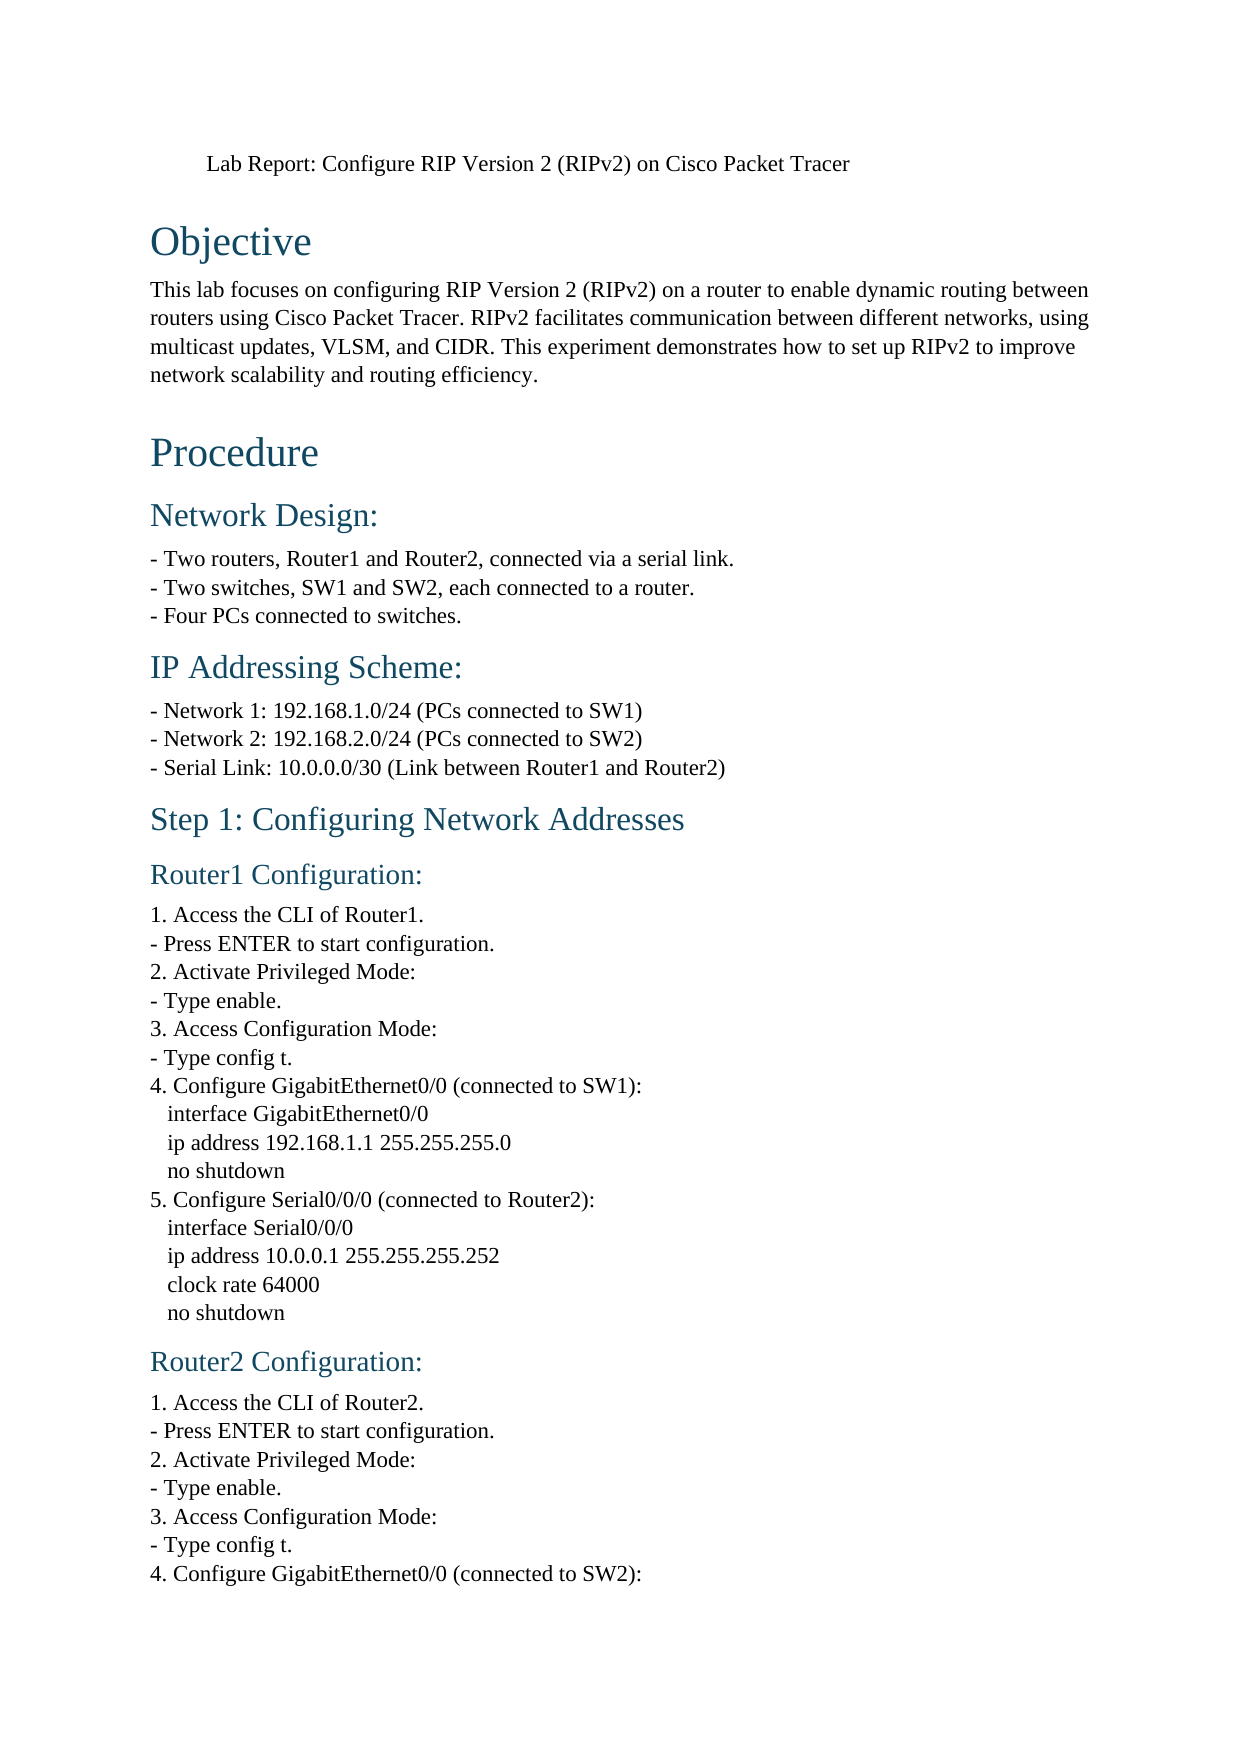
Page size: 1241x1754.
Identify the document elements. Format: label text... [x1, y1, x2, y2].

text - Two routers, Router1 and Router2, connected via a serial link. - Two switches, SW1 and SW2, each connected to a router. - Four PCs connected to switches. [150, 545, 1090, 628]
subtitle IP Addressing Scheme: [150, 647, 1090, 686]
title Computer Networks ReportLab Report: Configure RIP Version 2 (RIPv2) on Cisco Packet Tracer [150, 150, 1090, 176]
subtitle Step 1: Configuring Network Addresses [150, 799, 1090, 837]
subtitle Objective [150, 216, 1090, 264]
subtitle Router2 Configuration: [150, 1344, 1090, 1378]
subtitle Network Design: [150, 496, 1090, 534]
text - Network 1: 192.168.1.0/24 (PCs connected to SW1) - Network 2: 192.168.2.0/24 (PCs connected to SW2) - Serial Link: 10.0.0.0/30 (Link between Router1 and Router2) [150, 697, 1090, 780]
text This lab focuses on configuring RIP Version 2 (RIPv2) on a router to enable dynamic routing between routers using Cisco Packet Tracer. RIPv2 facilitates communication between different networks, using multicast updates, VLSM, and CIDR. This experiment demonstrates how to set up RIPv2 to improve network scalability and routing efficiency. [150, 276, 1090, 388]
subtitle Procedure [150, 427, 1090, 475]
text 1. Access the CLI of Router1. - Press ENTER to start configuration. 2. Activate Privileged Mode: - Type enable. 3. Access Configuration Mode: - Type config t. 4. Configure GigabitEthernet0/0 (connected to SW1): interface GigabitEthernet0/0 ip address 192.168.1.1 255.255.255.0 no shutdown 5. Configure Serial0/0/0 (connected to Router2): interface Serial0/0/0 ip address 10.0.0.1 255.255.255.252 clock rate 64000 no shutdown [150, 901, 1090, 1326]
subtitle Router1 Configuration: [150, 857, 1090, 890]
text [150, 1389, 1090, 1586]
